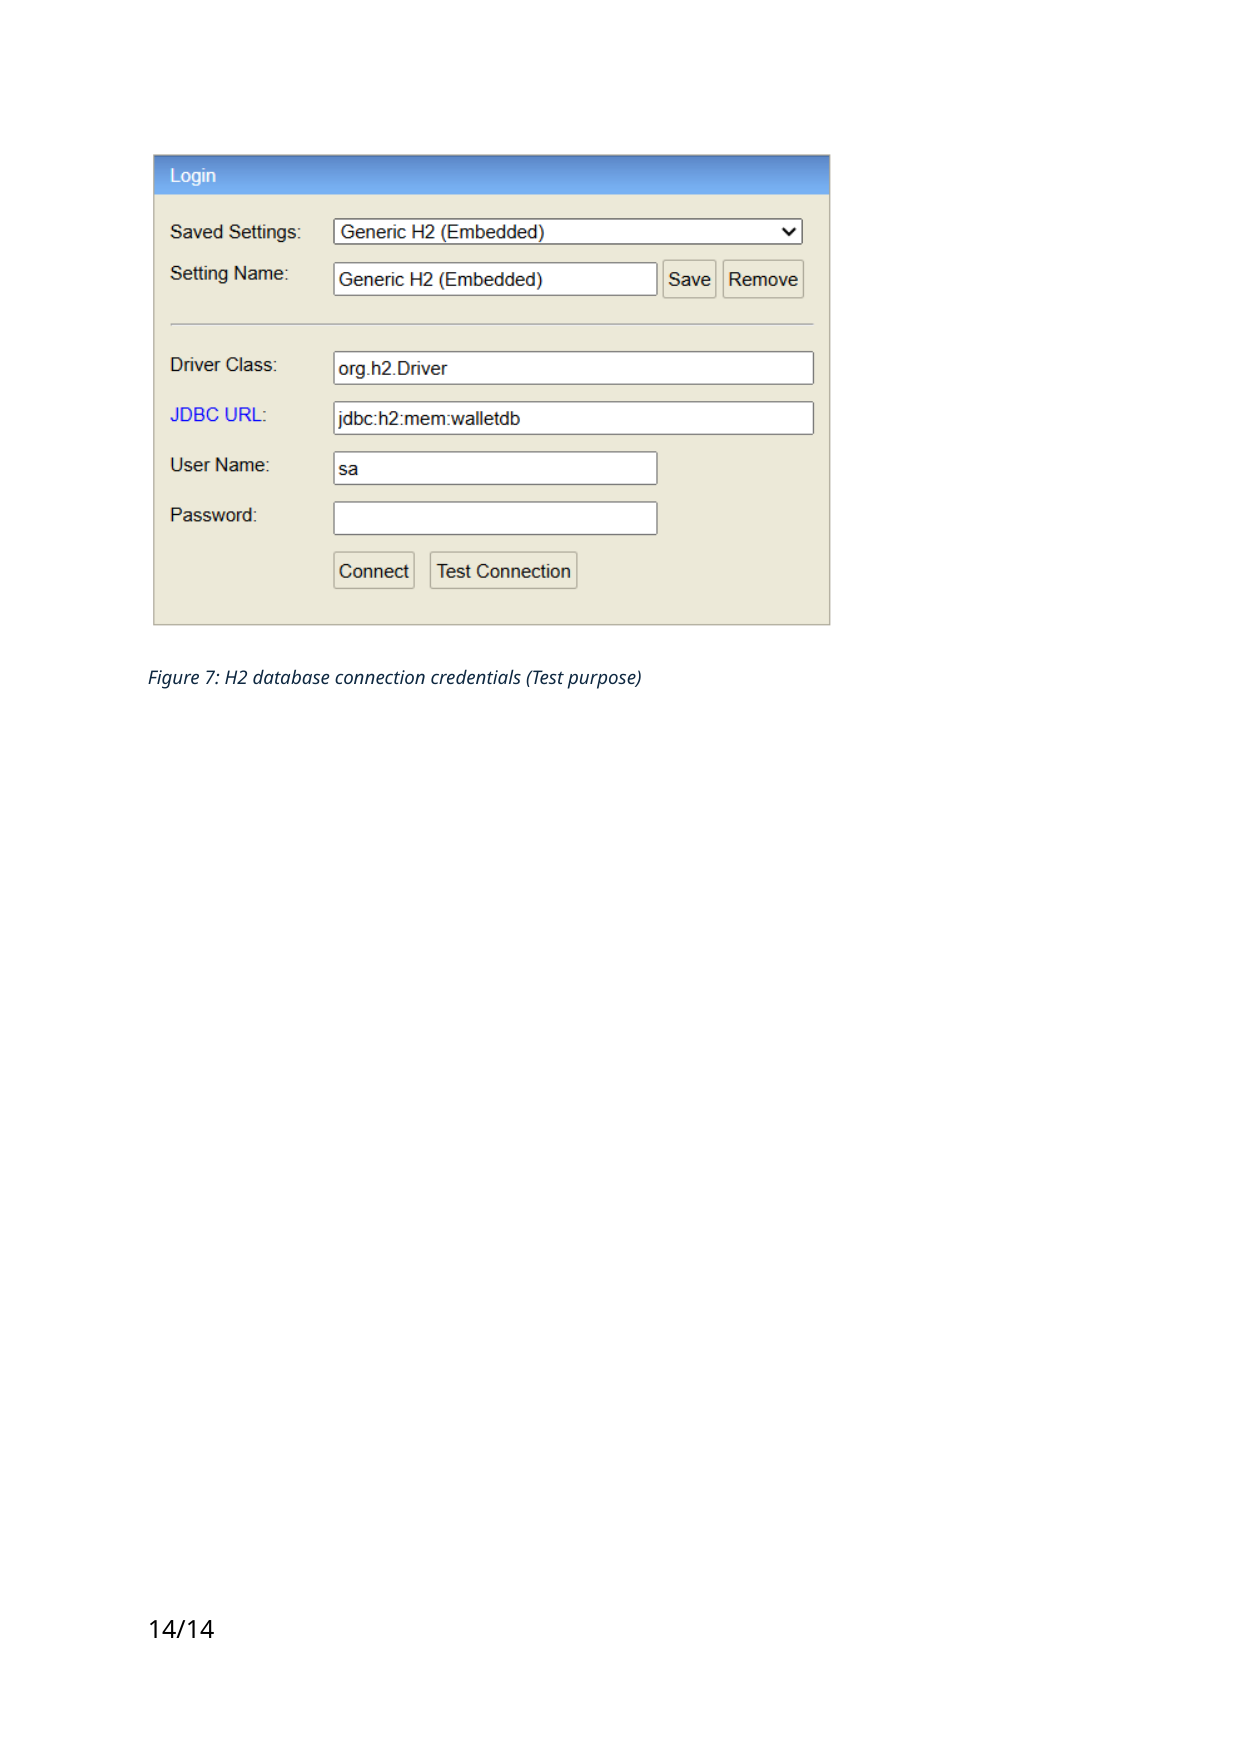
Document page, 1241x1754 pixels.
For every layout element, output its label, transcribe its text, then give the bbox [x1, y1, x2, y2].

text Figure 7: H2 database connection credentials (Test purpose) [148, 664, 1093, 690]
picture [147, 147, 858, 643]
